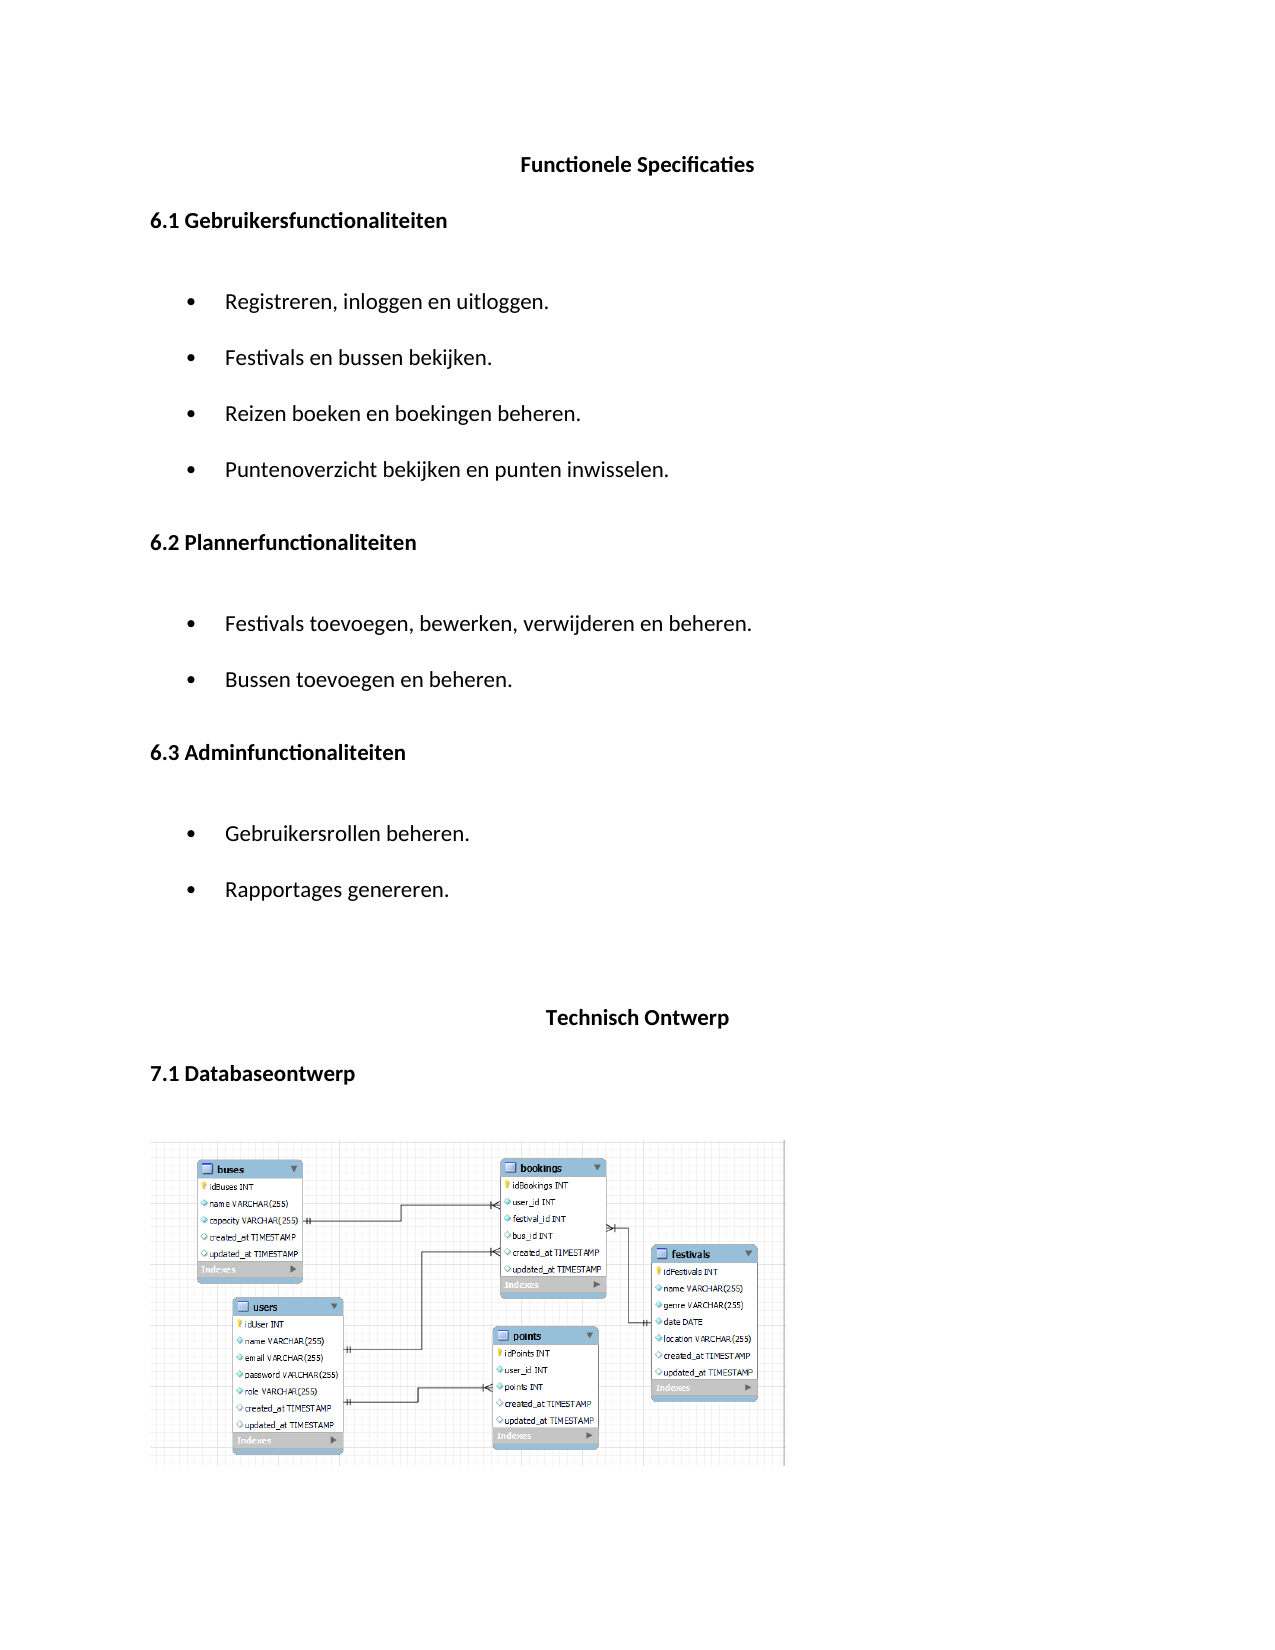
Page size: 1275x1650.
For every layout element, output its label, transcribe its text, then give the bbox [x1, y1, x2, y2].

picture [150, 1140, 787, 1466]
list Rapportages genereren. [187, 875, 1125, 903]
list Reizen boeken en boekingen beheren. [187, 399, 1125, 427]
subtitle Technisch Ontwerp [150, 1003, 1125, 1032]
subtitle 6.3 Adminfunctionaliteiten [150, 738, 1125, 766]
list Registreren, inloggen en uitloggen. [187, 287, 1125, 315]
subtitle 6.1 Gebruikersfunctionaliteiten [150, 206, 1125, 234]
list Gebruikersrollen beheren. [187, 819, 1125, 847]
list Bussen toevoegen en beheren. [187, 665, 1125, 693]
subtitle 6.2 Plannerfunctionaliteiten [150, 528, 1125, 556]
list Festivals toevoegen, bewerken, verwijderen en beheren. [187, 609, 1125, 637]
subtitle Functionele Specificaties [150, 150, 1125, 178]
subtitle 7.1 Databaseontwerp [150, 1059, 1125, 1088]
list Festivals en bussen bekijken. [187, 343, 1125, 371]
list Puntenoverzicht bekijken en punten inwisselen. [187, 455, 1125, 483]
